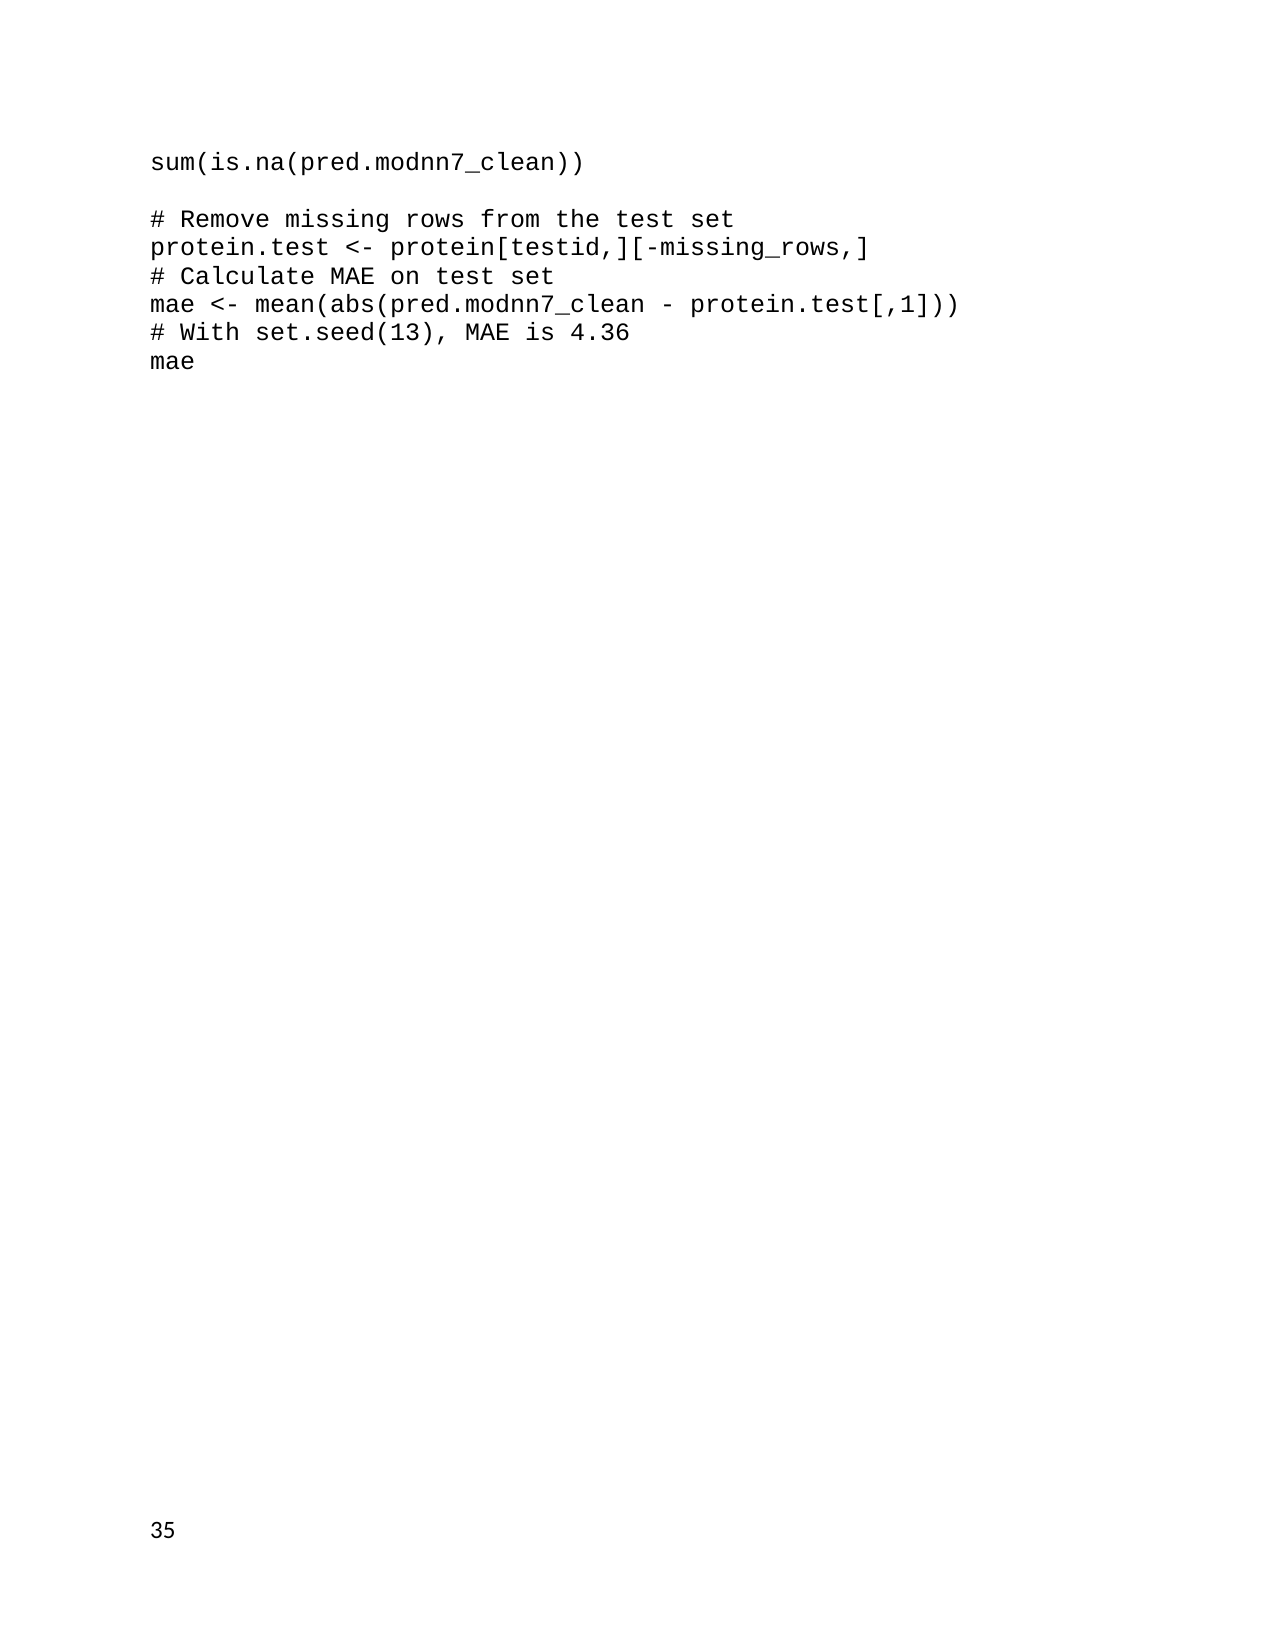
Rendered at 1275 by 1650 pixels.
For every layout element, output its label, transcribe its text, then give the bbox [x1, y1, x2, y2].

text mae <- mean(abs(pred.modnn7_clean - protein.test[,1])) [150, 292, 1125, 320]
text sum(is.na(pred.modnn7_clean)) [150, 150, 1125, 178]
text # Remove missing rows from the test set [150, 207, 1125, 235]
text mae [150, 348, 1125, 377]
text protein.test <- protein[testid,][-missing_rows,] [150, 235, 1125, 263]
text # Calculate MAE on test set [150, 263, 1125, 292]
text # With set.seed(13), MAE is 4.36 [150, 320, 1125, 348]
